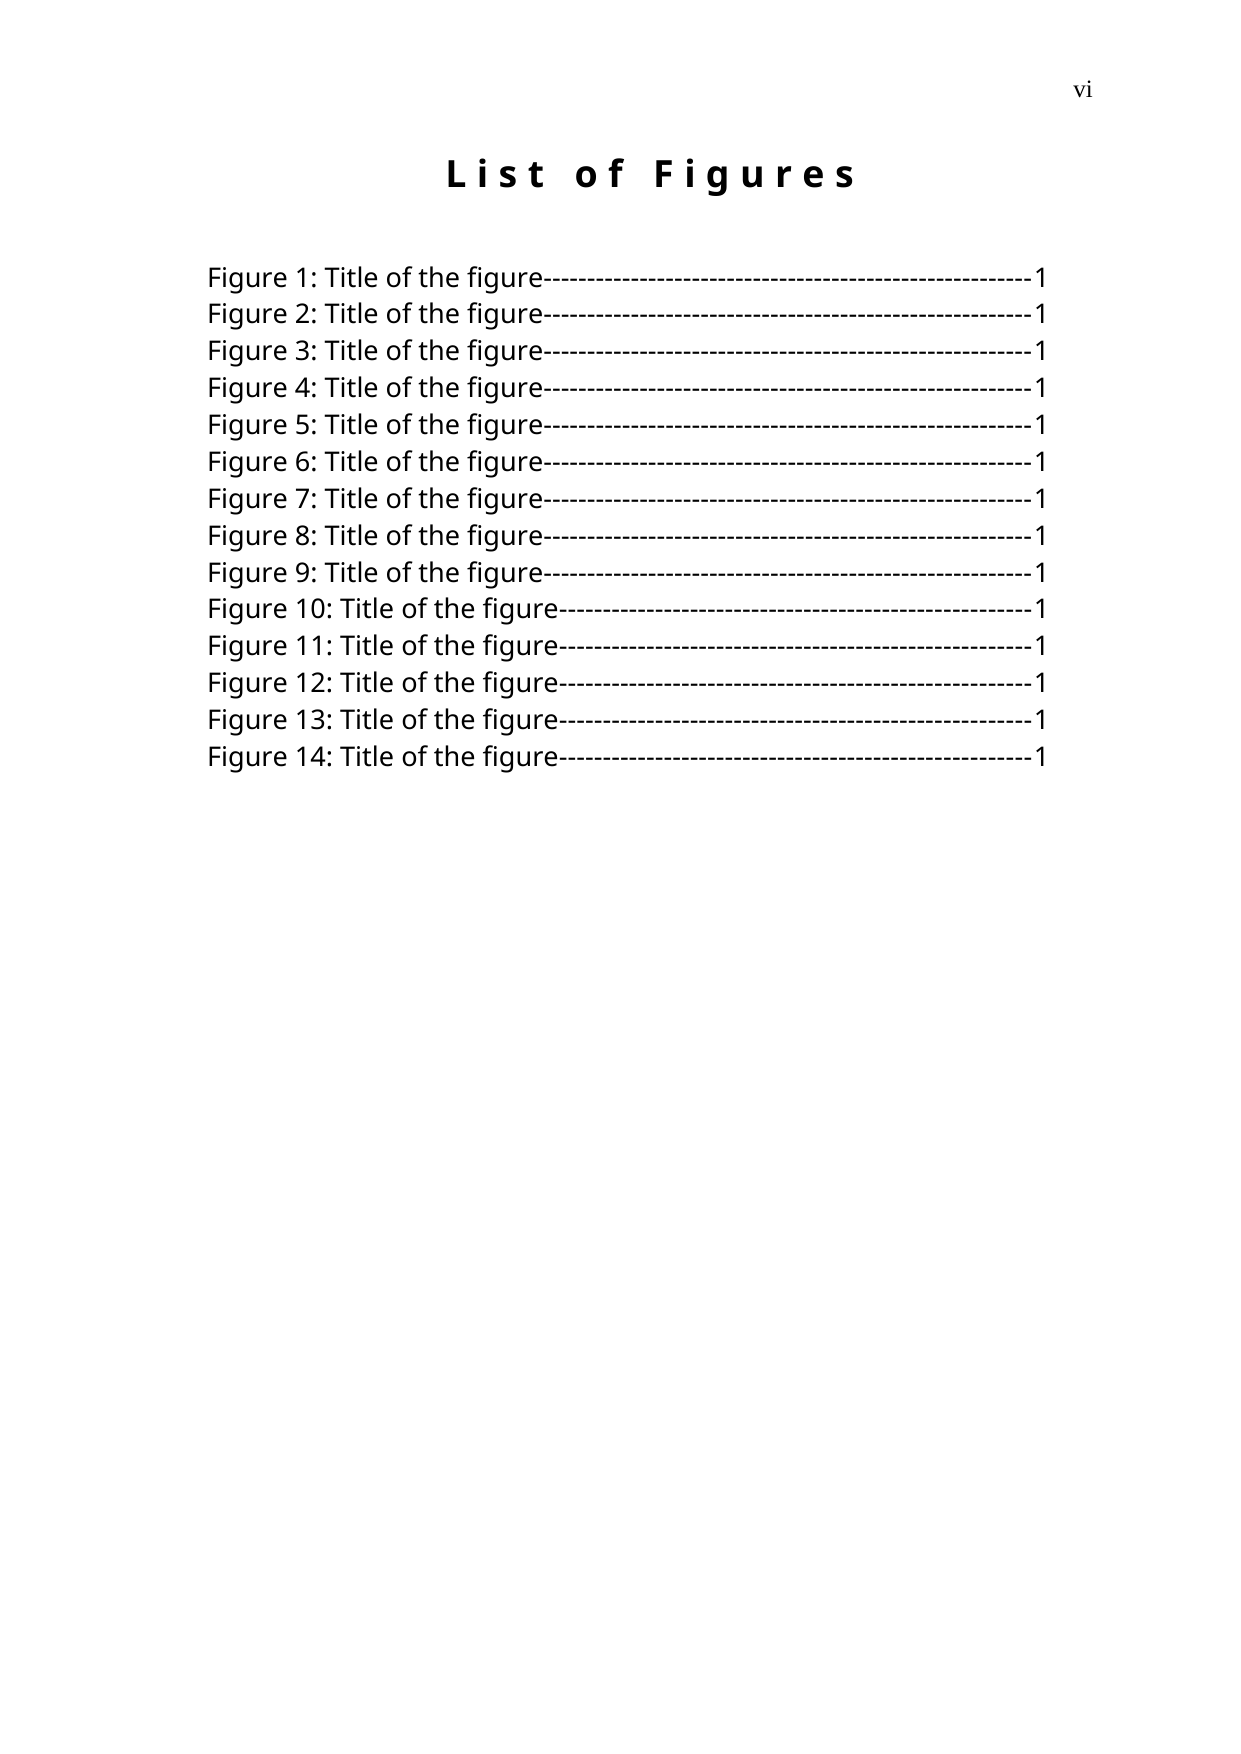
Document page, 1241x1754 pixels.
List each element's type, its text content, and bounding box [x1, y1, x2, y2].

text Figure 12: Title of the figure 1 [207, 664, 1092, 701]
text Figure 14: Title of the figure 1 [207, 737, 1092, 774]
text Figure 5: Title of the figure 1 [207, 406, 1092, 442]
text Figure 6: Title of the figure 1 [207, 442, 1092, 479]
text Figure 4: Title of the figure 1 [207, 369, 1092, 406]
text Figure 13: Title of the figure 1 [207, 701, 1092, 737]
text Figure 2: Title of the figure 1 [207, 295, 1092, 332]
text Figure 3: Title of the figure 1 [207, 332, 1092, 369]
text Figure 7: Title of the figure 1 [207, 479, 1092, 516]
text List of Figures [207, 148, 1092, 199]
text Figure 1: Title of the figure 1 [207, 258, 1092, 295]
text Figure 8: Title of the figure 1 [207, 516, 1092, 553]
text Figure 11: Title of the figure 1 [207, 627, 1092, 664]
text Figure 9: Title of the figure 1 [207, 553, 1092, 590]
text Figure 10: Title of the figure 1 [207, 590, 1092, 627]
